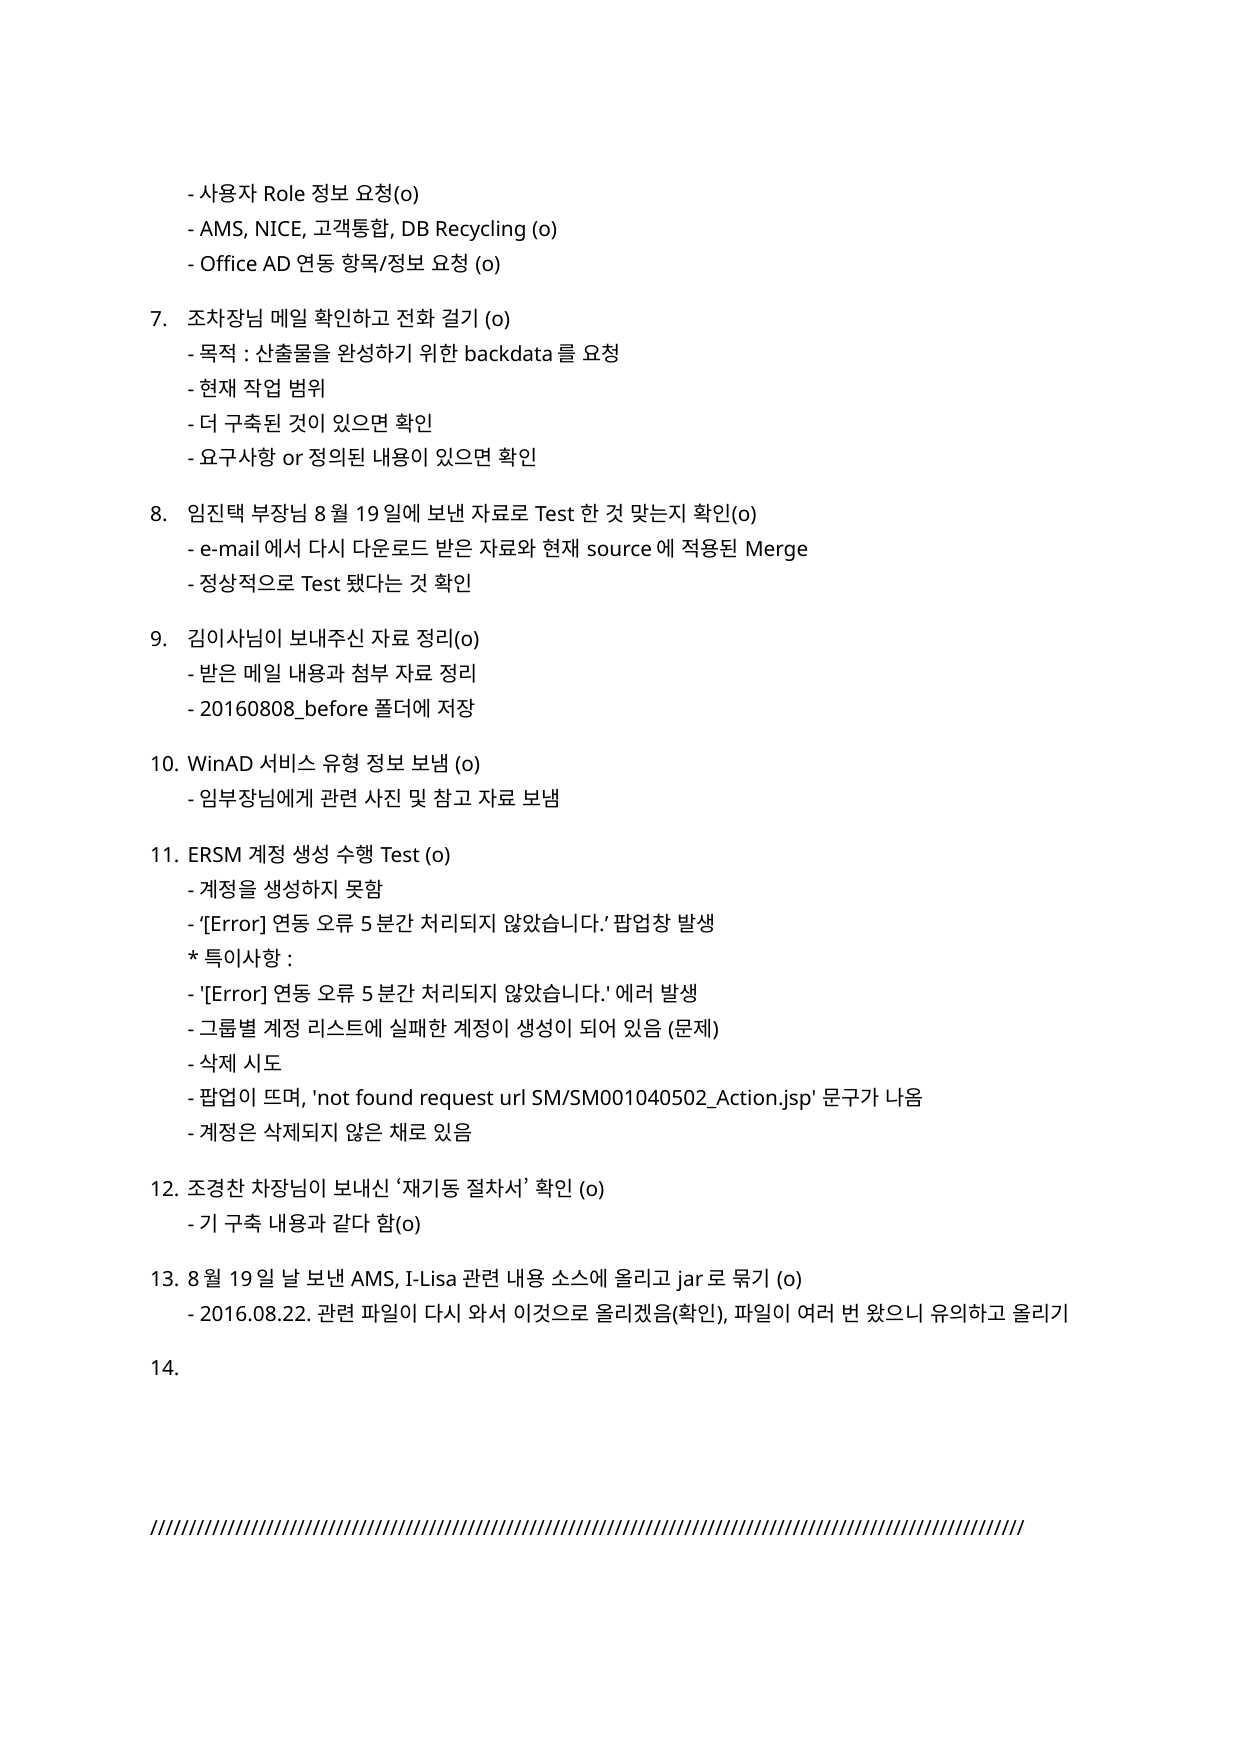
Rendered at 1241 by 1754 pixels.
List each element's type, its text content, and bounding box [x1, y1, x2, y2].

list WinAD 서비스 유형 정보 보냄 (o) - 임부장님에게 관련 사진 및 참고 자료 보냄 [150, 748, 1090, 813]
list ERSM 계정 생성 수행 Test (o) - 계정을 생성하지 못함 - ‘[Error] 연동 오류 5분간 처리되지 않았습니다.’ 팝업창 발생 * 특이사항 : - '[Error] 연동 오류 5분간 처리되지 않았습니다.' 에러 발생 - 그룹별 계정 리스트에 실패한 계정이 생성이 되어 있음 (문제) - 삭제 시도 - 팝업이 뜨며, 'not found request url SM/SM001040502_Action.jsp' 문구가 나옴 - 계정은 삭제되지 않은 채로 있음 [150, 838, 1090, 1147]
list 8월 19일 날 보낸 AMS, I-Lisa 관련 내용 소스에 올리고 jar로 묶기 (o) - 2016.08.22. 관련 파일이 다시 와서 이것으로 올리겠음(확인), 파일이 여러 번 왔으니 유의하고 올리기 [150, 1262, 1090, 1327]
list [150, 177, 1090, 277]
list 김이사님이 보내주신 자료 정리(o) - 받은 메일 내용과 첨부 자료 정리 - 20160808_before 폴더에 저장 [150, 622, 1090, 722]
list 조경찬 차장님이 보내신 ‘재기동 절차서’ 확인 (o) - 기 구축 내용과 같다 함(o) [150, 1172, 1090, 1237]
text ///////////////////////////////////////////////////////////////////////////////////////////////////////////////// [150, 1513, 1090, 1542]
list 조차장님 메일 확인하고 전화 걸기 (o) - 목적 : 산출물을 완성하기 위한 backdata를 요청 - 현재 작업 범위 - 더 구축된 것이 있으면 확인 - 요구사항 or 정의된 내용이 있으면 확인 [150, 302, 1090, 472]
list 임진택 부장님 8월 19일에 보낸 자료로 Test 한 것 맞는지 확인(o) - e-mail에서 다시 다운로드 받은 자료와 현재 source에 적용된 Merge - 정상적으로 Test 됐다는 것 확인 [150, 497, 1090, 597]
